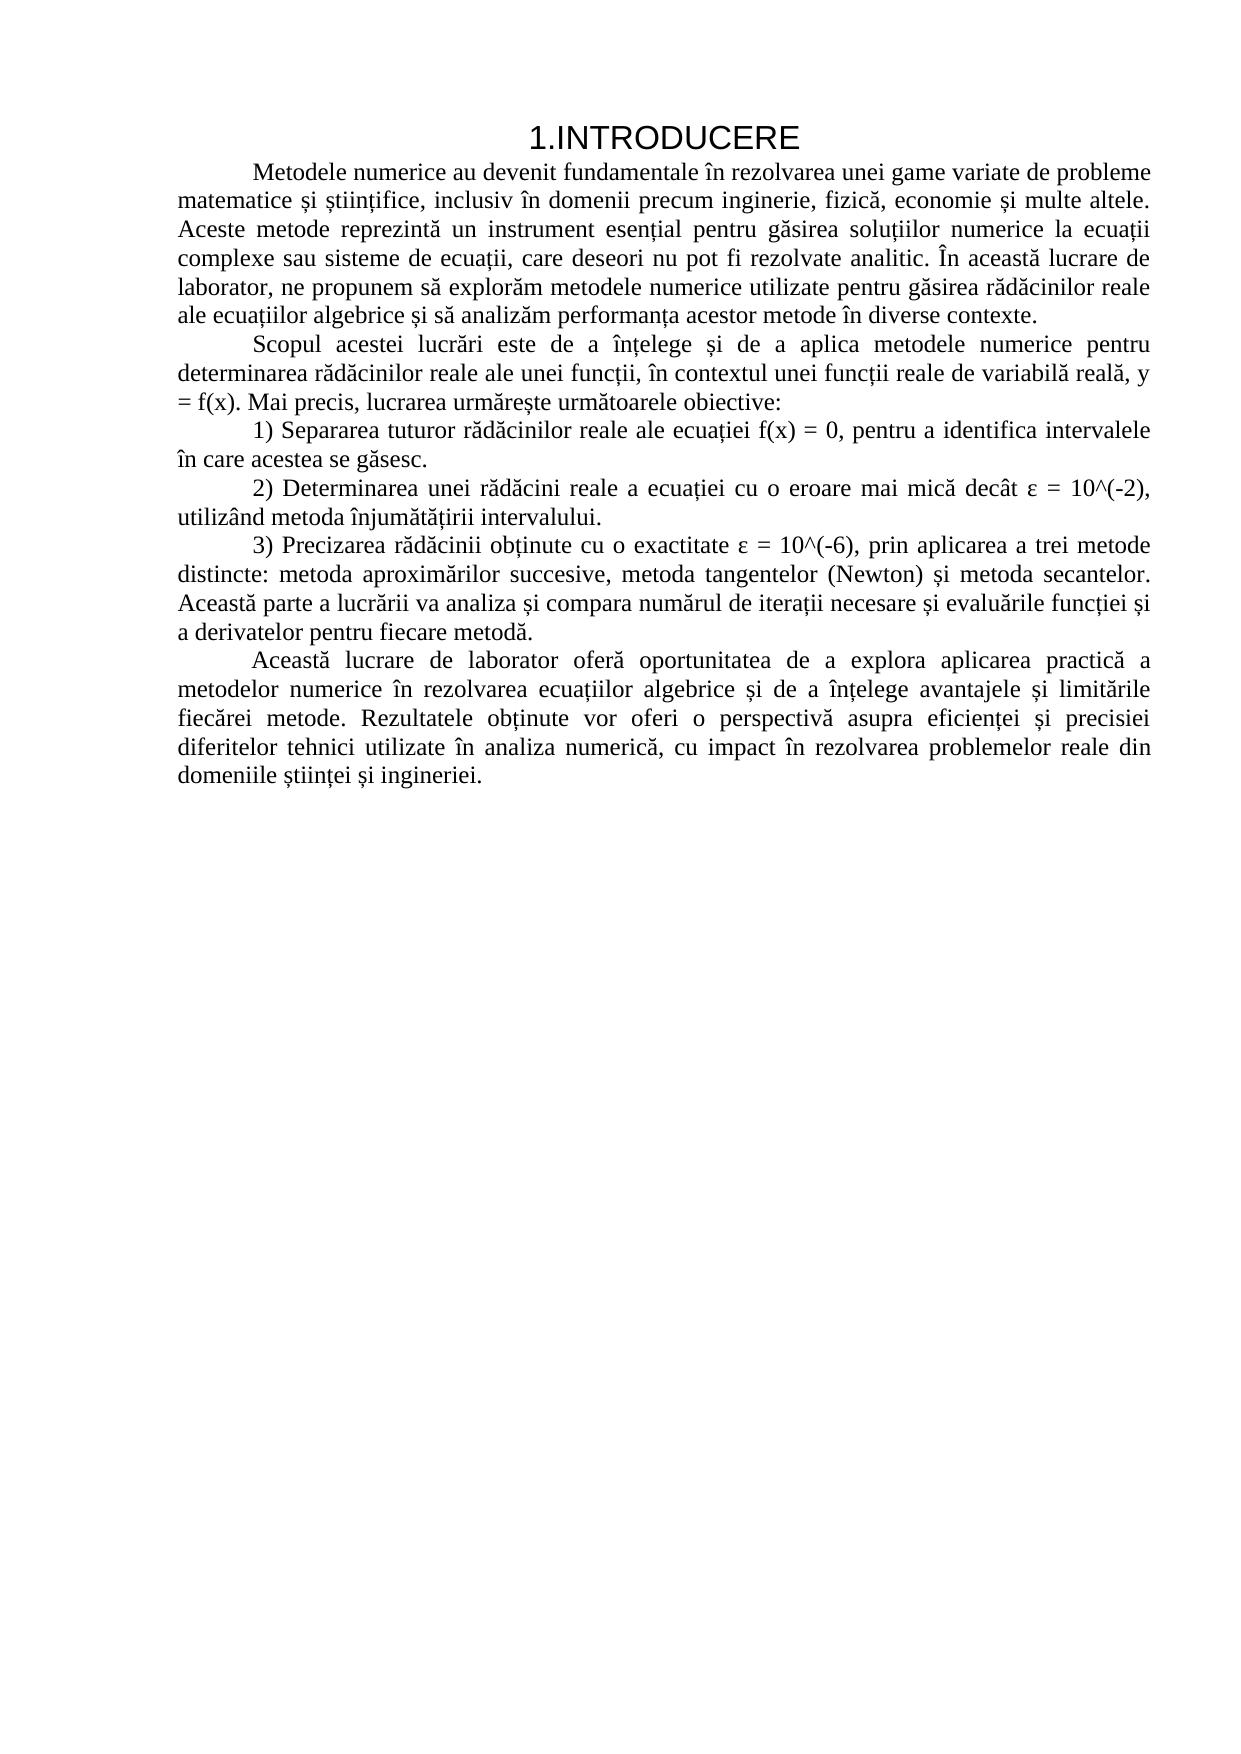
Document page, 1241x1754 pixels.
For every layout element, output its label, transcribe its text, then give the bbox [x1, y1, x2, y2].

subtitle Scopul acestei lucrări este de a înțelege și de a aplica metodele numerice pentru determinarea rădăcinilor reale ale unei funcții, în contextul unei funcții reale de variabilă reală, y = f(x). Mai precis, lucrarea urmărește următoarele obiective: [177, 329, 1152, 415]
subtitle 1.INTRODUCERE [177, 118, 1152, 157]
subtitle Această lucrare de laborator oferă oportunitatea de a explora aplicarea practică a metodelor numerice în rezolvarea ecuațiilor algebrice și de a înțelege avantajele și limitările fiecărei metode. Rezultatele obținute vor oferi o perspectivă asupra eficienței și precisiei diferitelor tehnici utilizate în analiza numerică, cu impact în rezolvarea problemelor reale din domeniile științei și ingineriei. [177, 645, 1152, 789]
subtitle 2) Determinarea unei rădăcini reale a ecuației cu o eroare mai mică decât ε = 10^(-2), utilizând metoda înjumătățirii intervalului. [177, 473, 1152, 530]
subtitle 1) Separarea tuturor rădăcinilor reale ale ecuației f(x) = 0, pentru a identifica intervalele în care acestea se găsesc. [177, 415, 1152, 473]
subtitle 3) Precizarea rădăcinii obținute cu o exactitate ε = 10^(-6), prin aplicarea a trei metode distincte: metoda aproximărilor succesive, metoda tangentelor (Newton) și metoda secantelor. Această parte a lucrării va analiza și compara numărul de iterații necesare și evaluările funcției și a derivatelor pentru fiecare metodă. [177, 530, 1152, 645]
subtitle Metodele numerice au devenit fundamentale în rezolvarea unei game variate de probleme matematice și științifice, inclusiv în domenii precum inginerie, fizică, economie și multe altele. Aceste metode reprezintă un instrument esențial pentru găsirea soluțiilor numerice la ecuații complexe sau sisteme de ecuații, care deseori nu pot fi rezolvate analitic. În această lucrare de laborator, ne propunem să explorăm metodele numerice utilizate pentru găsirea rădăcinilor reale ale ecuațiilor algebrice și să analizăm performanța acestor metode în diverse contexte. [177, 157, 1152, 329]
